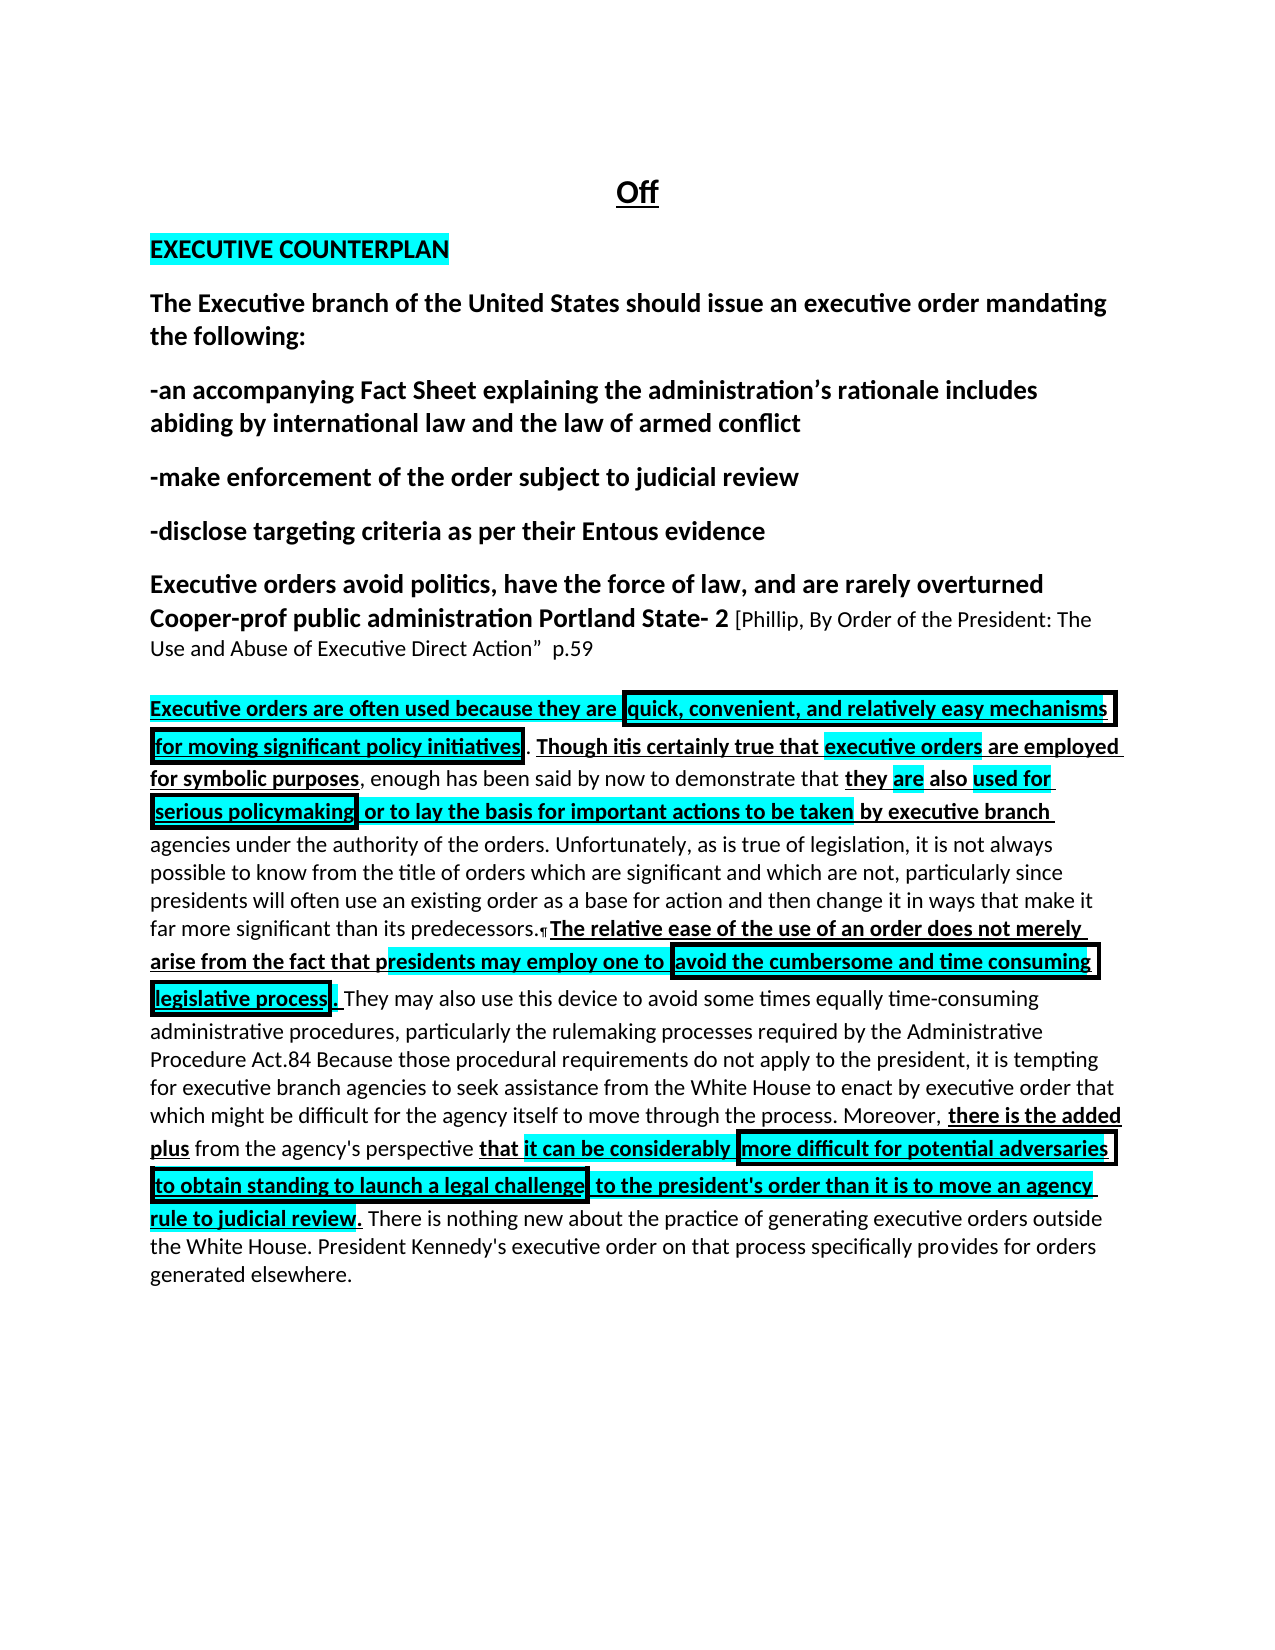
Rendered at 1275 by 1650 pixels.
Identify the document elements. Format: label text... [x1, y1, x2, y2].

text Cooper-prof public administration Portland State- 2 [Phillip, By Order of the President: The Use and Abuse of Executive Direct Action” p.59 [150, 601, 1125, 662]
subtitle Off [150, 171, 1125, 212]
subtitle -make enforcement of the order subject to judicial review [150, 460, 1125, 493]
subtitle EXECUTIVE COUNTERPLAN [150, 232, 1125, 265]
subtitle The Executive branch of the United States should issue an executive order mandating the following: [150, 286, 1125, 352]
subtitle -disclose targeting criteria as per their Entous evidence [150, 514, 1125, 547]
subtitle Executive orders avoid politics, have the force of law, and are rarely overturned [150, 568, 1125, 601]
subtitle -an accompanying Fact Sheet explaining the administration’s rationale includes abiding by international law and the law of armed conflict [150, 373, 1125, 439]
text Executive orders are often used because they are quick, convenient, and relatively easy mechanisms for moving significant policy initiatives. Though itis certainly true that executive orders are employed for symbolic purposes, enough has been said by now to demonstrate that they are also used for serious policymaking or to lay the basis for important actions to be taken by executive branch agencies under the authority of the orders. Unfortunately, as is true of legislation, it is not always possible to know from the title of orders which are significant and which are not, particularly since presidents will often use an existing order as a base for action and then change it in ways that make it far more significant than its predecessors.¶ The relative ease of the use of an order does not merely arise from the fact that presidents may employ one to avoid the cumbersome and time consuming legislative process. They may also use this device to avoid some times equally time-consuming administrative procedures, particularly the rulemaking processes required by the Administrative Procedure Act.84 Because those procedural requirements do not apply to the president, it is tempting for executive branch agencies to seek assistance from the White House to enact by executive order that which might be difficult for the agency itself to move through the process. Moreover, there is the added plus from the agency's perspective that it can be considerably more difficult for potential adversaries to obtain standing to launch a legal challenge to the president's order than it is to move an agency rule to judicial review. There is nothing new about the practice of generating executive orders outside the White House. President Kennedy's executive order on that process specifically provides for orders generated elsewhere. [150, 690, 1125, 1288]
